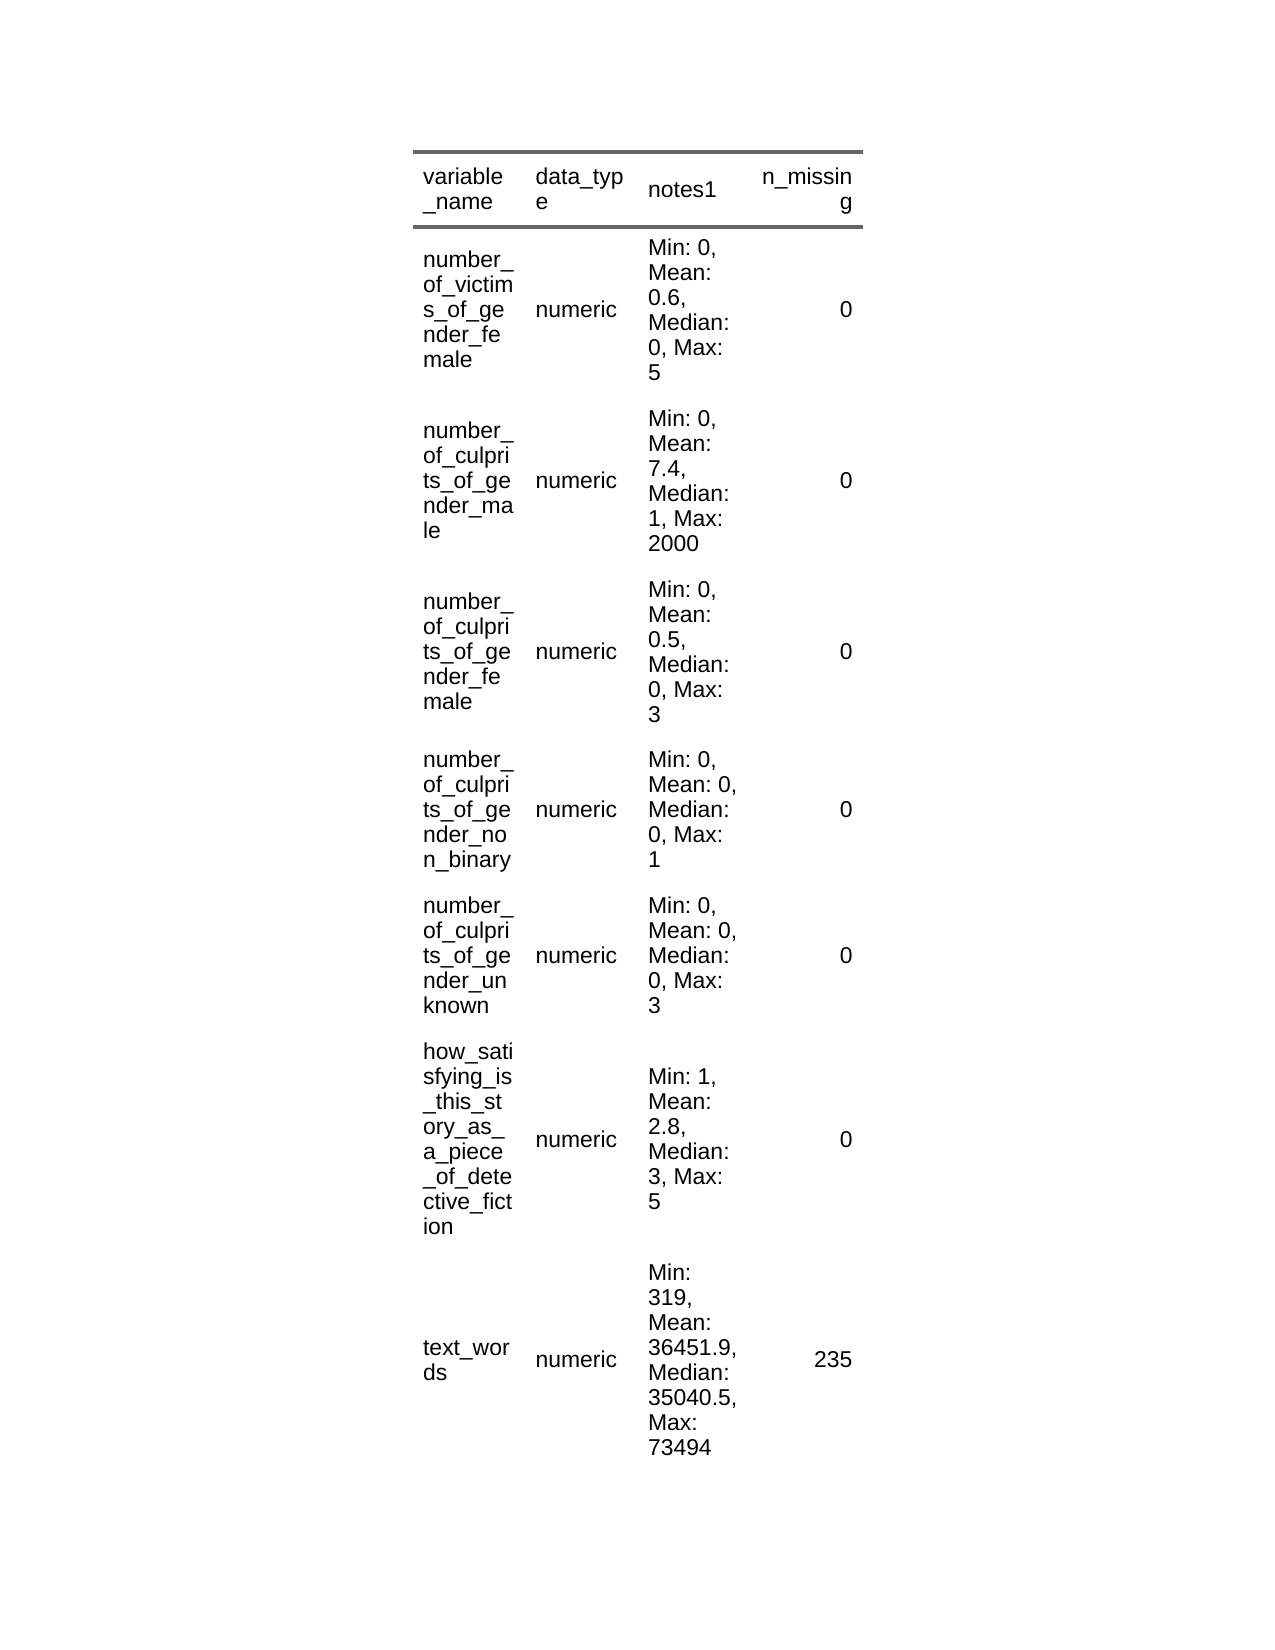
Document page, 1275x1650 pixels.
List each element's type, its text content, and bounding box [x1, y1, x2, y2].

table_cell numeric [525, 396, 637, 567]
table_cell number_of_victims_of_gender_female [413, 229, 525, 396]
table_cell 235 [750, 1250, 862, 1471]
table_cell number_of_culprits_of_gender_male [413, 396, 525, 567]
table_header n_missing [750, 154, 862, 225]
table_cell numeric [525, 883, 637, 1029]
table_cell 0 [750, 567, 862, 737]
table_cell Min: 0, Mean: 0, Median: 0, Max: 3 [638, 883, 750, 1029]
table_cell 0 [750, 738, 862, 883]
table_cell 0 [750, 229, 862, 396]
table_cell Min: 0, Mean: 0.6, Median: 0, Max: 5 [638, 229, 750, 396]
table_cell number_of_culprits_of_gender_unknown [413, 883, 525, 1029]
table_cell numeric [525, 738, 637, 883]
table_cell numeric [525, 229, 637, 396]
table_cell Min: 0, Mean: 0, Median: 0, Max: 1 [638, 738, 750, 883]
table_header variable_name [413, 154, 525, 225]
table_cell number_of_culprits_of_gender_non_binary [413, 738, 525, 883]
table_cell numeric [525, 1250, 637, 1471]
table_header data_type [525, 154, 637, 225]
table_cell 0 [750, 396, 862, 567]
table_cell Min: 0, Mean: 7.4, Median: 1, Max: 2000 [638, 396, 750, 567]
table_cell how_satisfying_is_this_story_as_a_piece_of_detective_fiction [413, 1029, 525, 1250]
table_header notes1 [638, 154, 750, 225]
table_cell Min: 0, Mean: 0.5, Median: 0, Max: 3 [638, 567, 750, 737]
table_cell numeric [525, 567, 637, 737]
table_cell text_words [413, 1250, 525, 1471]
table_cell number_of_culprits_of_gender_female [413, 567, 525, 737]
table_cell 0 [750, 883, 862, 1029]
table_cell numeric [525, 1029, 637, 1250]
table_cell 0 [750, 1029, 862, 1250]
table_cell Min: 1, Mean: 2.8, Median: 3, Max: 5 [638, 1029, 750, 1250]
table_cell Min: 319, Mean: 36451.9, Median: 35040.5, Max: 73494 [638, 1250, 750, 1471]
